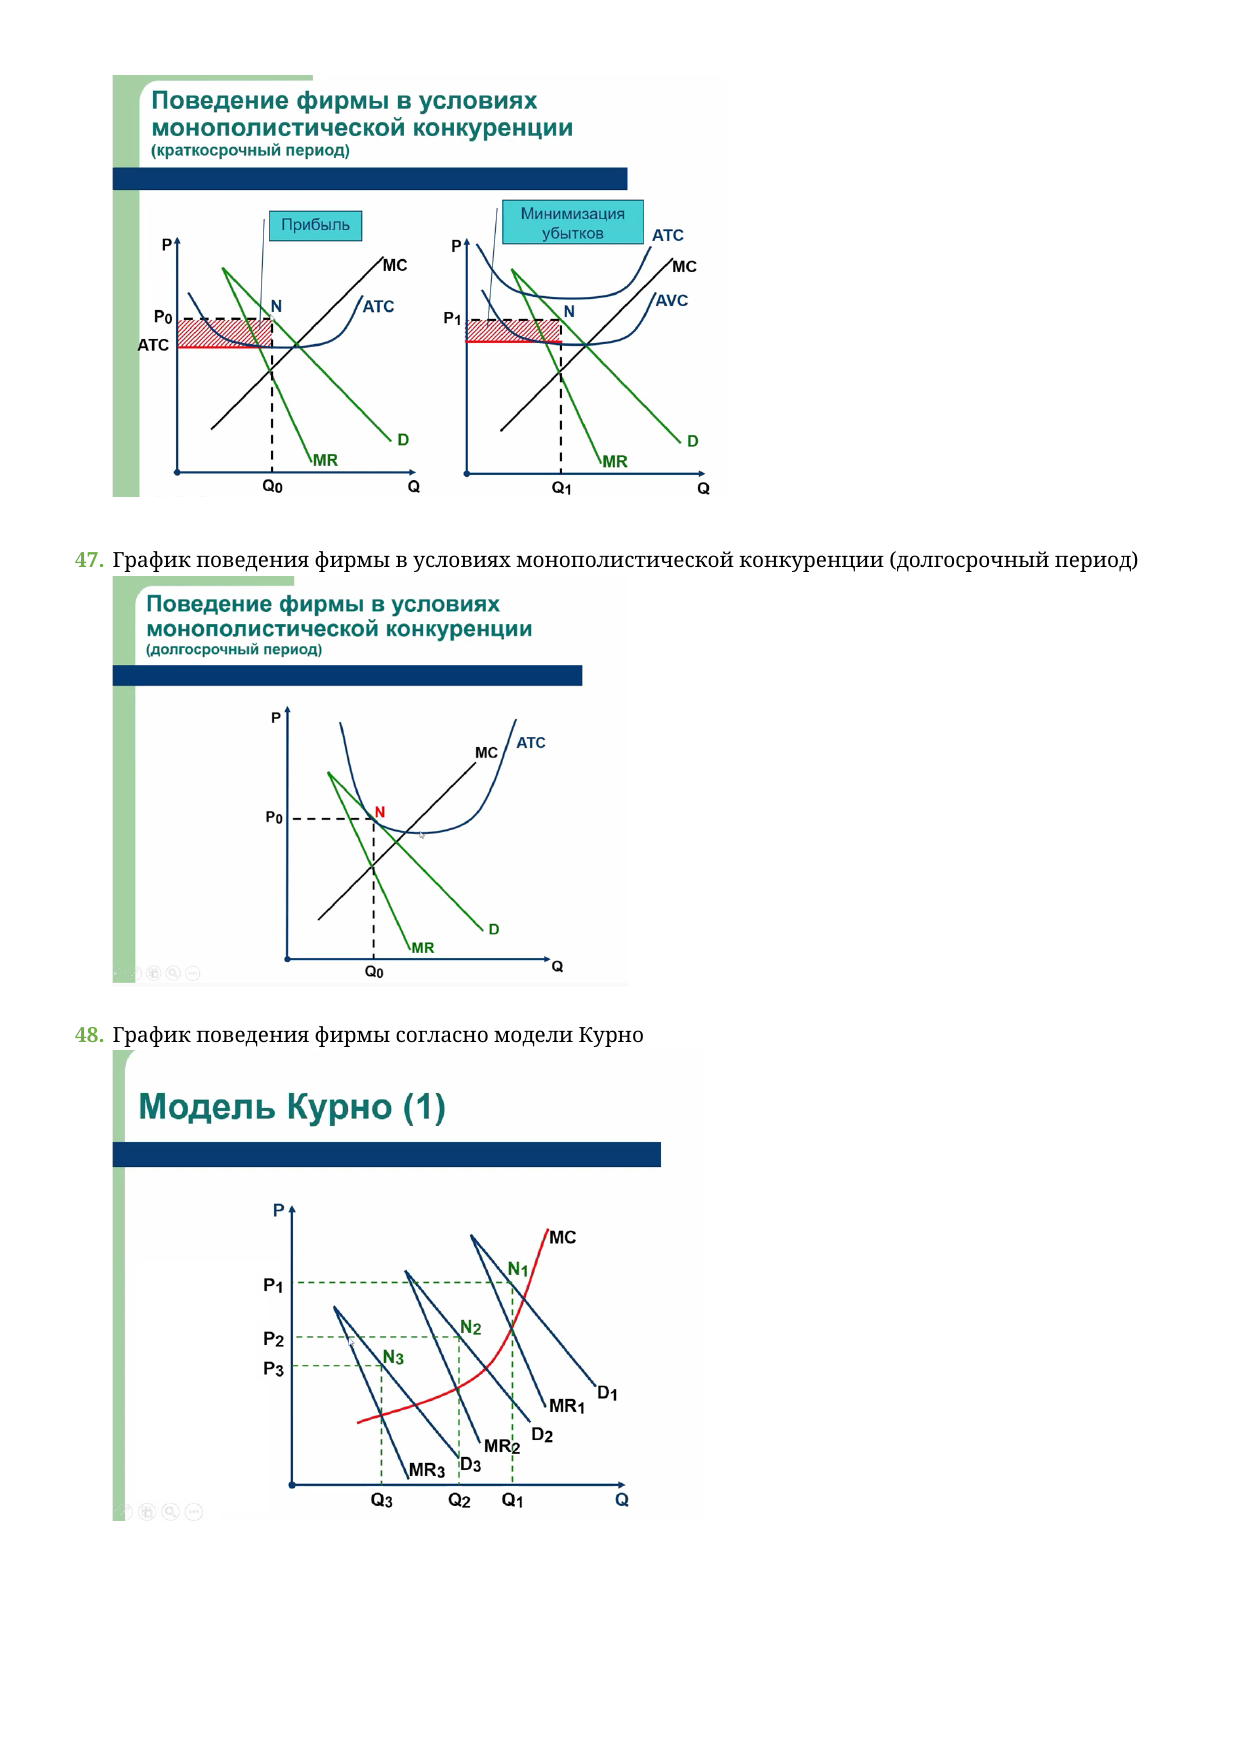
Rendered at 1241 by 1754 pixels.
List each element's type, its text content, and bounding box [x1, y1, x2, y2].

list График поведения фирмы в условиях монополистической конкуренции (долгосрочный период) [75, 546, 1165, 574]
picture [112, 1050, 704, 1521]
picture [112, 75, 728, 497]
picture [112, 576, 628, 987]
list График поведения фирмы согласно модели Курно [75, 1020, 1165, 1048]
